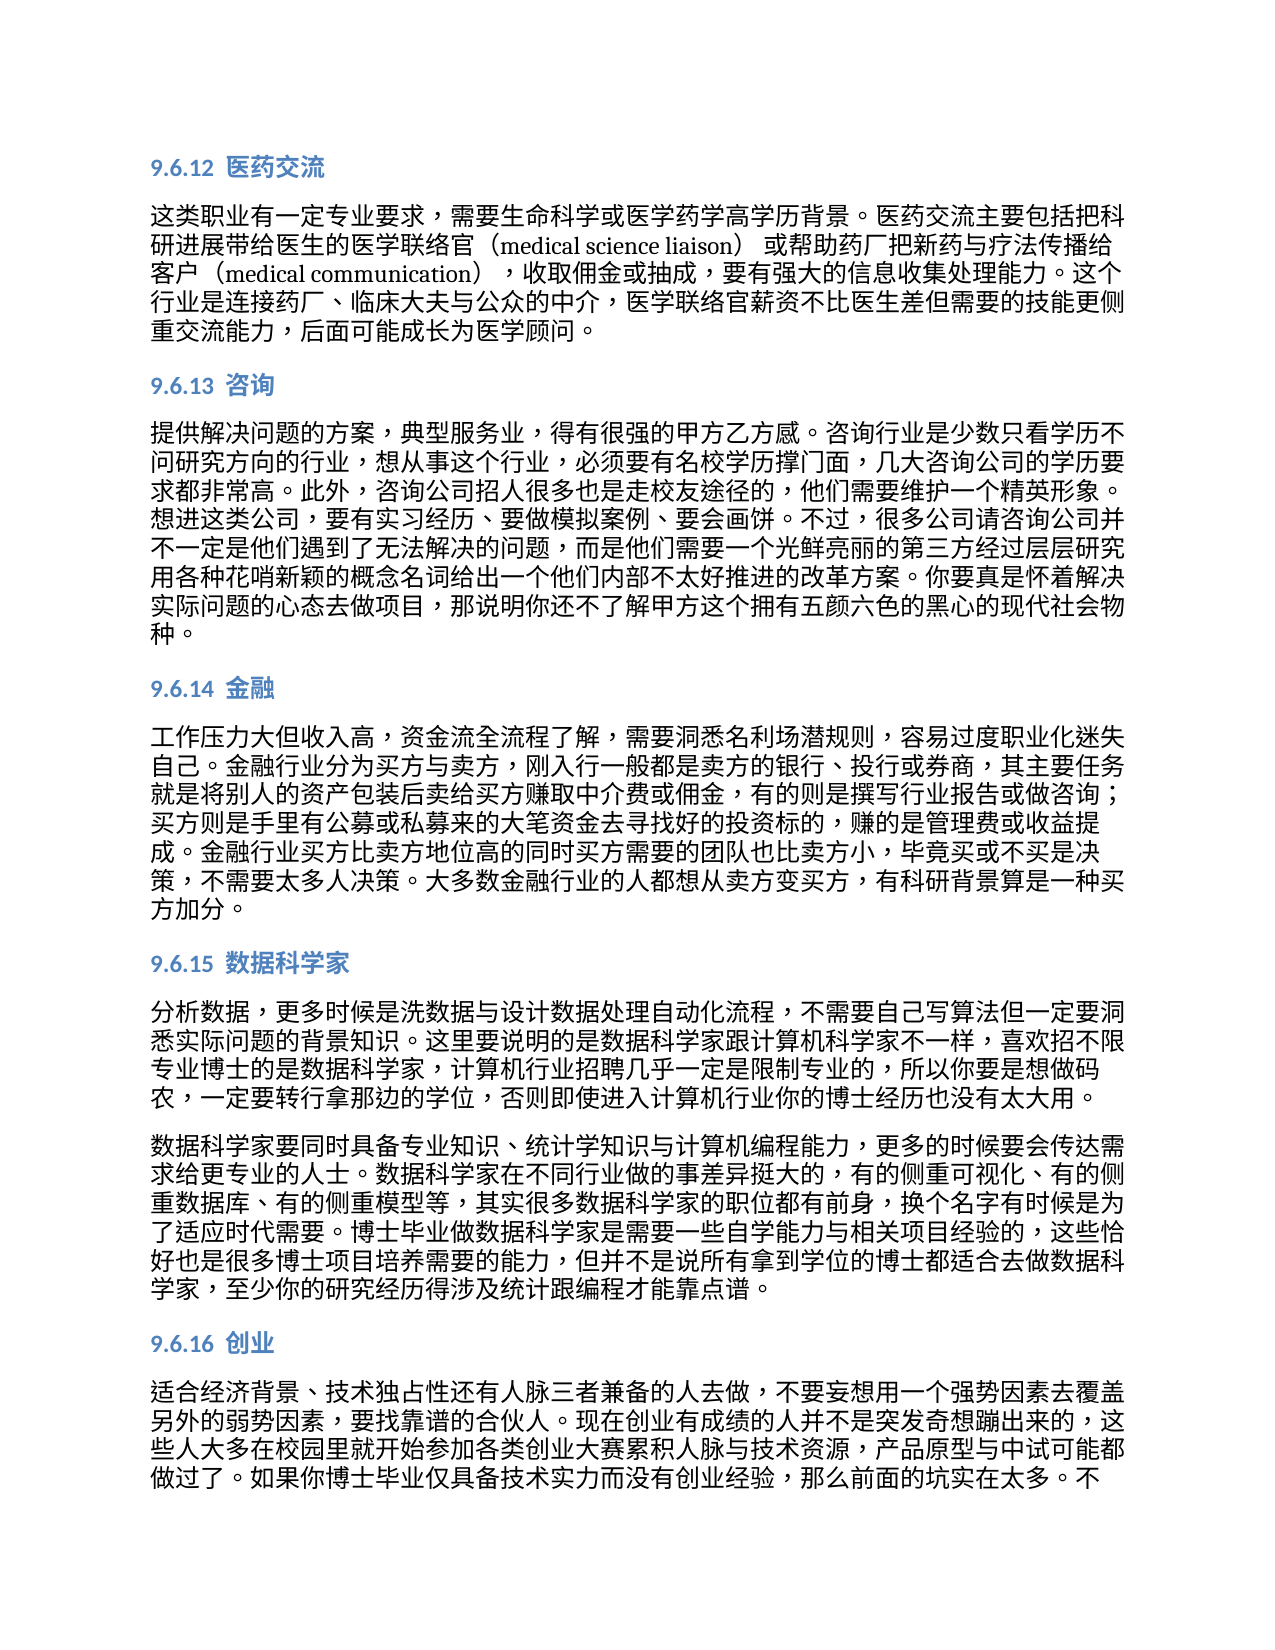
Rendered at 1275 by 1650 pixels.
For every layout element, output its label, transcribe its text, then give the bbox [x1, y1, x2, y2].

text 工作压力大但收入高，资金流全流程了解，需要洞悉名利场潜规则，容易过度职业化迷失自己。金融行业分为买方与卖方，刚入行一般都是卖方的银行、投行或券商，其主要任务就是将别人的资产包装后卖给买方赚取中介费或佣金，有的则是撰写行业报告或做咨询；买方则是手里有公募或私募来的大笔资金去寻找好的投资标的，赚的是管理费或收益提成。金融行业买方比卖方地位高的同时买方需要的团队也比卖方小，毕竟买或不买是决策，不需要太多人决策。大多数金融行业的人都想从卖方变买方，有科研背景算是一种买方加分。 [150, 724, 1125, 925]
text 分析数据，更多时候是洗数据与设计数据处理自动化流程，不需要自己写算法但一定要洞悉实际问题的背景知识。这里要说明的是数据科学家跟计算机科学家不一样，喜欢招不限专业博士的是数据科学家，计算机行业招聘几乎一定是限制专业的，所以你要是想做码农，一定要转行拿那边的学位，否则即使进入计算机行业你的博士经历也没有太大用。 [150, 999, 1125, 1114]
subtitle 9.6.14 金融 [150, 671, 1125, 705]
subtitle 9.6.16 创业 [150, 1326, 1125, 1360]
text 这类职业有一定专业要求，需要生命科学或医学药学高学历背景。医药交流主要包括把科研进展带给医生的医学联络官（medical science liaison） 或帮助药厂把新药与疗法传播给客户（medical communication），收取佣金或抽成，要有强大的信息收集处理能力。这个行业是连接药厂、临床大夫与公众的中介，医学联络官薪资不比医生差但需要的技能更侧重交流能力，后面可能成长为医学顾问。 [150, 203, 1125, 347]
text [150, 1379, 1125, 1494]
text 数据科学家要同时具备专业知识、统计学知识与计算机编程能力，更多的时候要会传达需求给更专业的人士。数据科学家在不同行业做的事差异挺大的，有的侧重可视化、有的侧重数据库、有的侧重模型等，其实很多数据科学家的职位都有前身，换个名字有时候是为了适应时代需要。博士毕业做数据科学家是需要一些自学能力与相关项目经验的，这些恰好也是很多博士项目培养需要的能力，但并不是说所有拿到学位的博士都适合去做数据科学家，至少你的研究经历得涉及统计跟编程才能靠点谱。 [150, 1132, 1125, 1305]
text 提供解决问题的方案，典型服务业，得有很强的甲方乙方感。咨询行业是少数只看学历不问研究方向的行业，想从事这个行业，必须要有名校学历撑门面，几大咨询公司的学历要求都非常高。此外，咨询公司招人很多也是走校友途径的，他们需要维护一个精英形象。想进这类公司，要有实习经历、要做模拟案例、要会画饼。不过，很多公司请咨询公司并不一定是他们遇到了无法解决的问题，而是他们需要一个光鲜亮丽的第三方经过层层研究用各种花哨新颖的概念名词给出一个他们内部不太好推进的改革方案。你要真是怀着解决实际问题的心态去做项目，那说明你还不了解甲方这个拥有五颜六色的黑心的现代社会物种。 [150, 420, 1125, 650]
subtitle 9.6.15 数据科学家 [150, 946, 1125, 980]
subtitle 9.6.13 咨询 [150, 367, 1125, 401]
subtitle 9.6.12 医药交流 [150, 150, 1125, 184]
